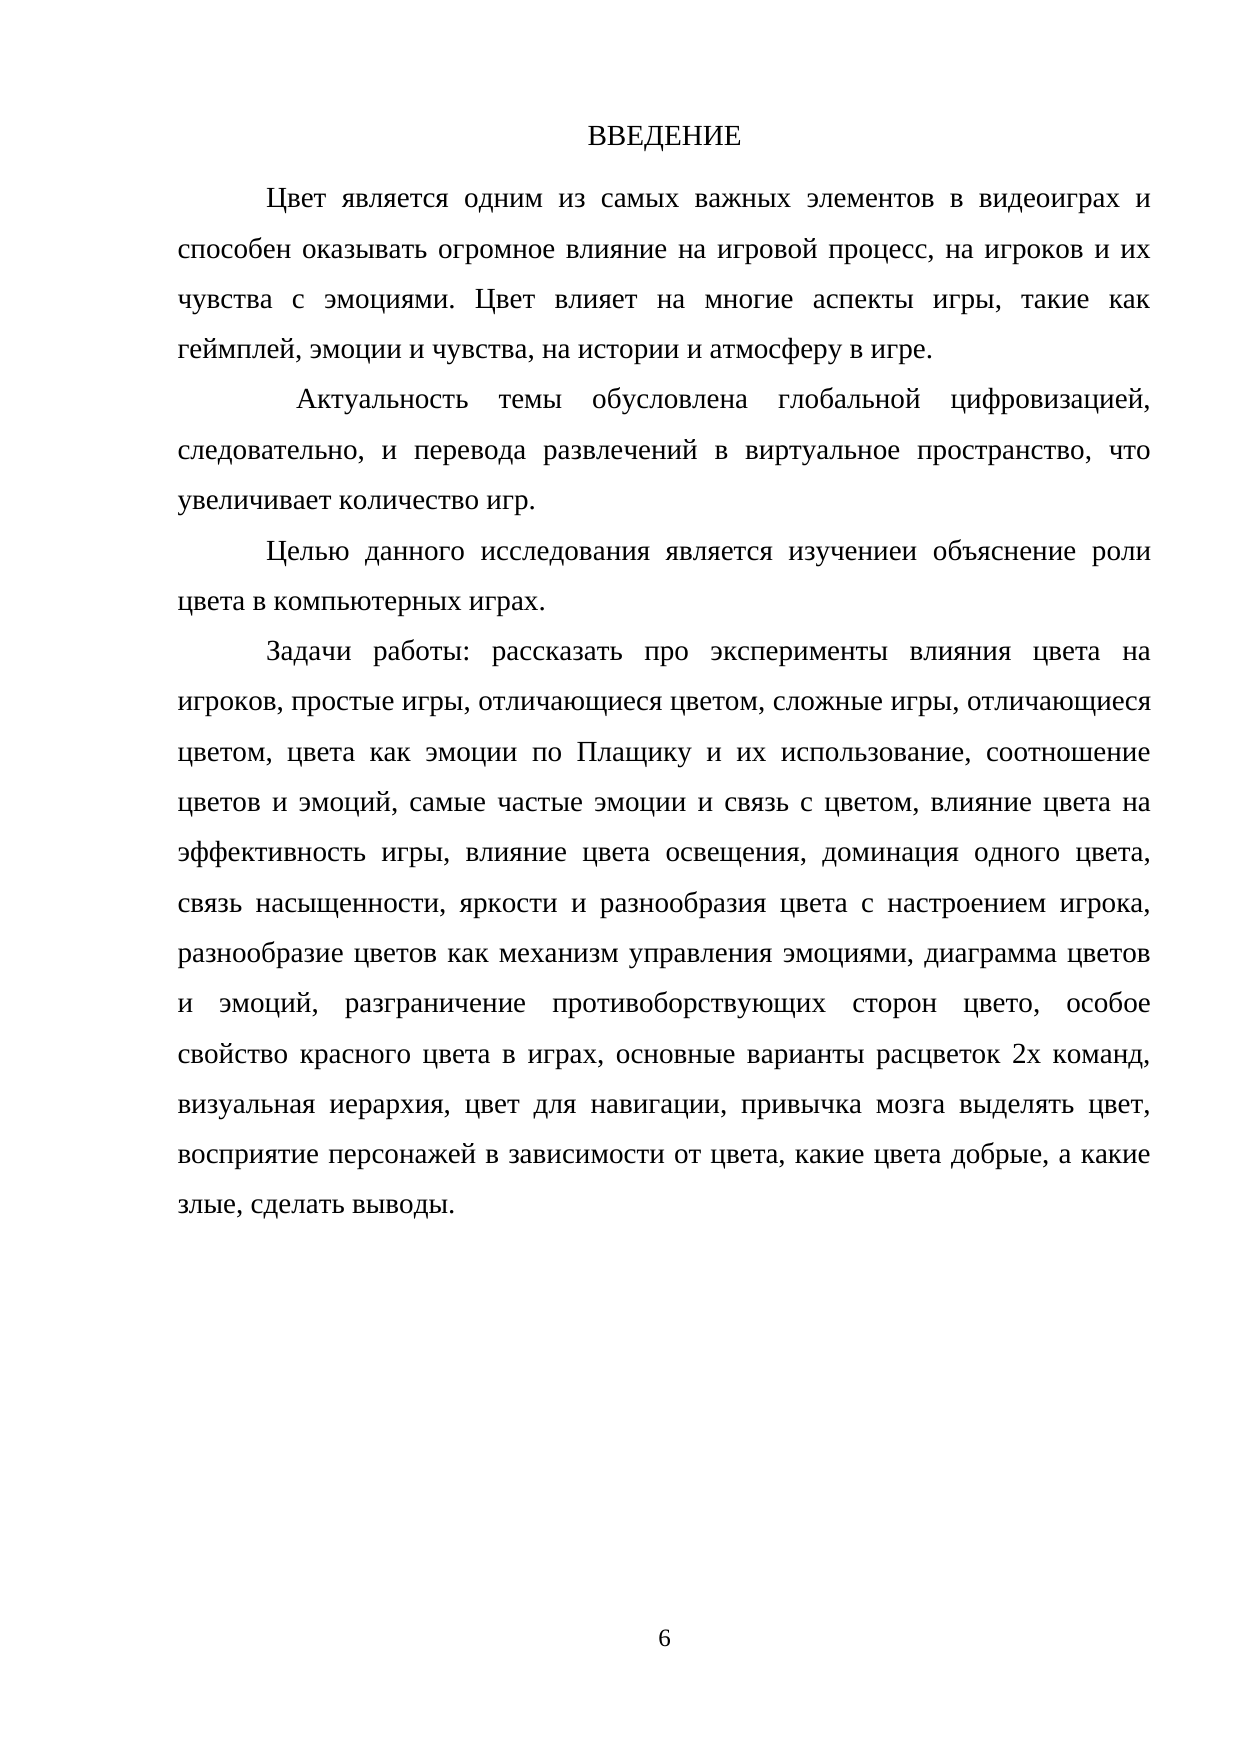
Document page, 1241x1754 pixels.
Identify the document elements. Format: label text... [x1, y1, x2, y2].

text ВВЕДЕНИЕ [177, 118, 1152, 152]
text Цвет является одним из самых важных элементов в видеоиграх и способен оказывать огромное влияние на игровой процесс, на игроков и их чувства с эмоциями. Цвет влияет на многие аспекты игры, такие как геймплей, эмоции и чувства, на истории и атмосферу в игре. [177, 180, 1152, 365]
text Актуальность темы обусловлена глобальной цифровизацией, следовательно, и перевода развлечений в виртуальное пространство, что увеличивает количество игр. [177, 382, 1152, 516]
text Задачи работы: рассказать про эксперименты влияния цвета на игроков, простые игры, отличающиеся цветом, сложные игры, отличающиеся цветом, цвета как эмоции по Плащику и их использование, соотношение цветов и эмоций, самые частые эмоции и связь с цветом, влияние цвета на эффективность игры, влияние цвета освещения, доминация одного цвета, связь насыщенности, яркости и разнообразия цвета с настроением игрока, разнообразие цветов как механизм управления эмоциями, диаграмма цветов и эмоций, разграничение противоборствующих сторон цвето, особое свойство красного цвета в играх, основные варианты расцветок 2х команд, визуальная иерархия, цвет для навигации, привычка мозга выделять цвет, восприятие персонажей в зависимости от цвета, какие цвета добрые, а какие злые, сделать выводы. [177, 633, 1152, 1220]
text Целью данного исследования является изучениеи объяснение роли цвета в компьютерных играх. [177, 533, 1152, 616]
